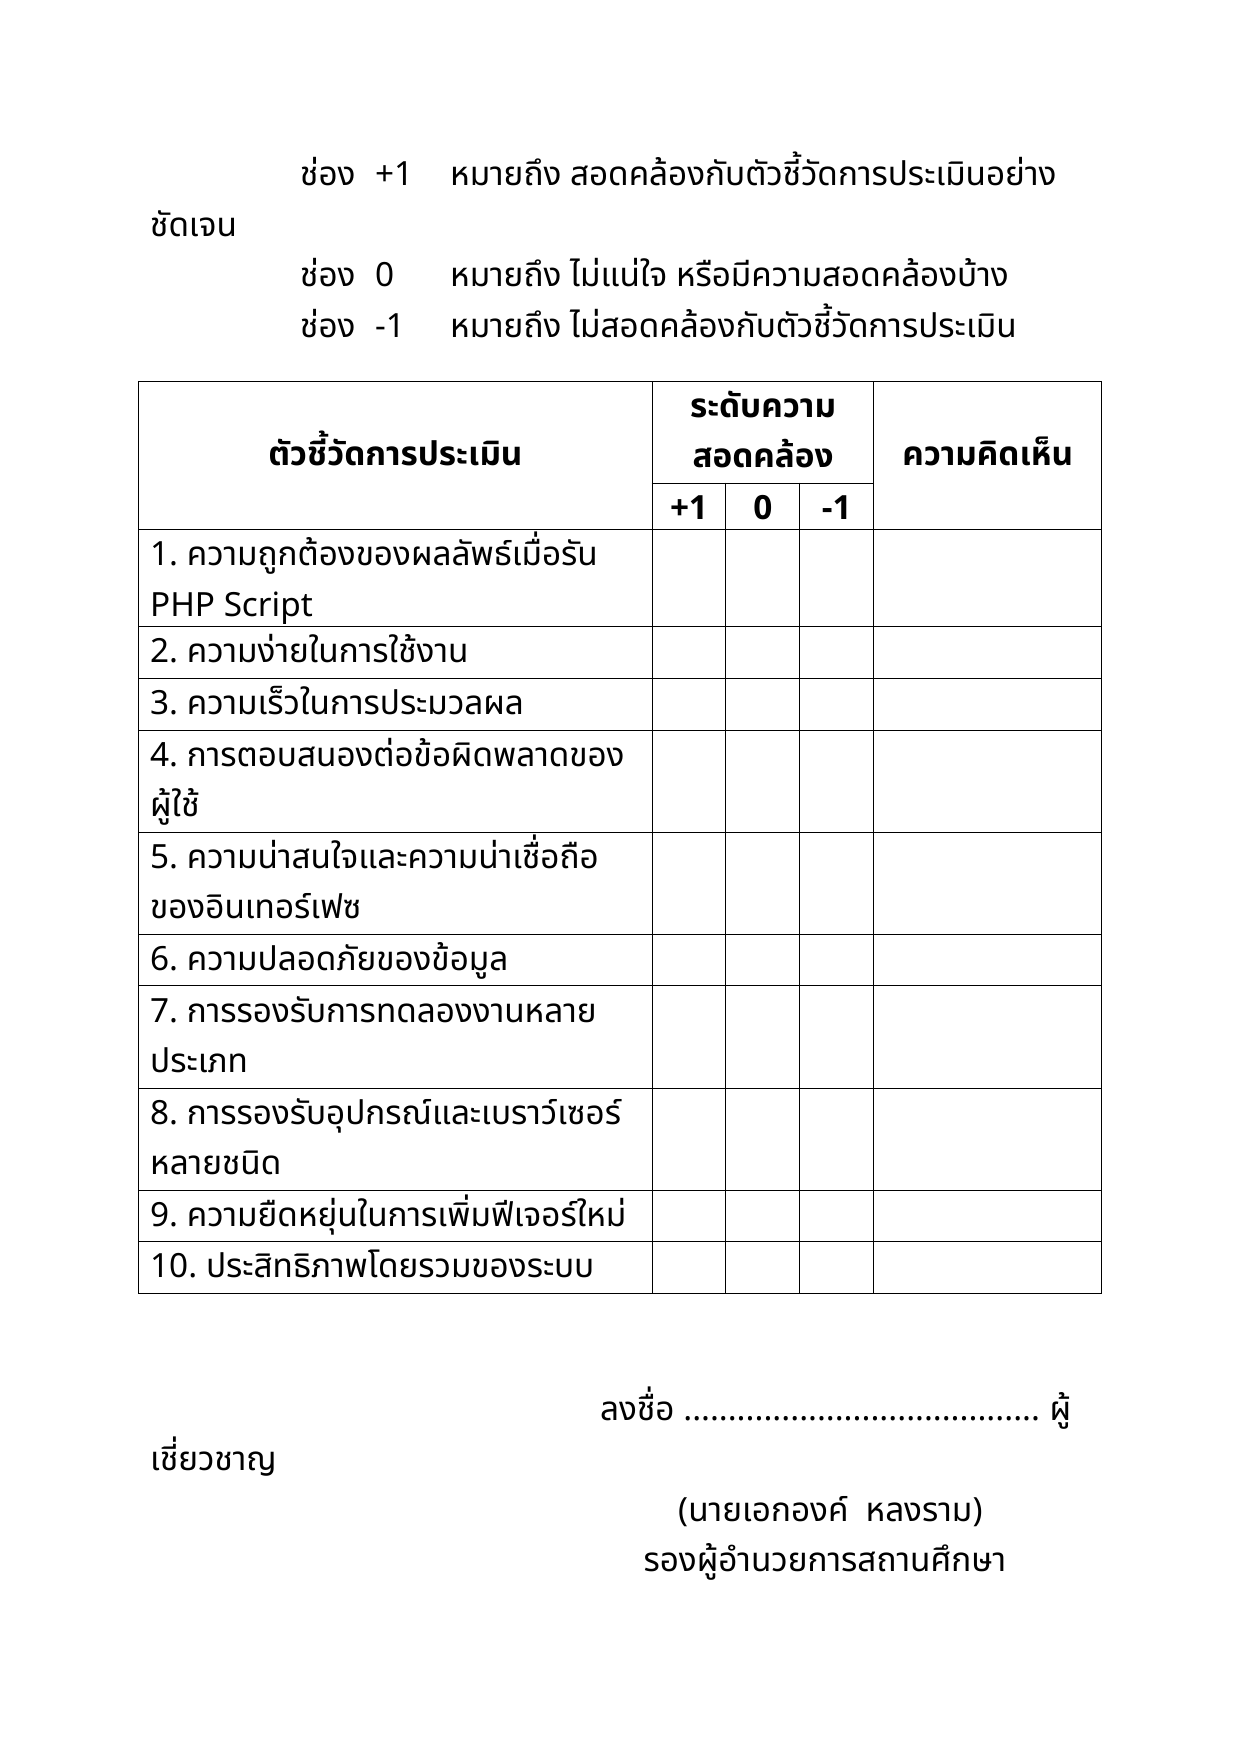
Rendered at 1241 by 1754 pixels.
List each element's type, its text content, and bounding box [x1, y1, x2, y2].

text ช่อง +1 หมายถึง สอดคล้องกับตัวชี้วัดการประเมินอย่างชัดเจน [150, 150, 1090, 251]
table_cell [800, 1089, 873, 1189]
text ช่อง 0 หมายถึง ไม่แน่ใจ หรือมีความสอดคล้องบ้าง [150, 251, 1090, 302]
table_header ความคิดเห็น [874, 382, 1101, 529]
text ลงชื่อ ........................................ ผู้เชี่ยวชาญ [150, 1385, 1090, 1486]
table_cell [874, 1089, 1101, 1189]
table_cell [653, 833, 725, 934]
table_cell 5. ความน่าสนใจและความน่าเชื่อถือของอินเทอร์เฟซ [139, 833, 652, 934]
table_cell 7. การรองรับการทดลองงานหลายประเภท [139, 986, 652, 1087]
table_cell [874, 679, 1101, 729]
table_cell 10. ประสิทธิภาพโดยรวมของระบบ [139, 1242, 652, 1293]
table_cell [800, 935, 873, 985]
table_cell 1. ความถูกต้องของผลลัพธ์เมื่อรัน PHP Script [139, 530, 652, 626]
table_cell 2. ความง่ายในการใช้งาน [139, 627, 652, 678]
table_cell 0 [726, 484, 799, 529]
table_cell [800, 731, 873, 832]
table_cell [874, 1242, 1101, 1293]
table_cell [726, 1089, 799, 1189]
table_cell [800, 1191, 873, 1241]
table_cell [653, 986, 725, 1087]
table_cell [653, 1242, 725, 1293]
table_cell [726, 935, 799, 985]
table_header ตัวชี้วัดการประเมิน [139, 382, 652, 529]
table_cell [874, 627, 1101, 678]
table_cell [653, 627, 725, 678]
table_cell 8. การรองรับอุปกรณ์และเบราว์เซอร์หลายชนิด [139, 1089, 652, 1189]
table_cell [800, 627, 873, 678]
table_cell [726, 833, 799, 934]
table_cell [653, 935, 725, 985]
table_cell [874, 986, 1101, 1087]
table_cell 9. ความยืดหยุ่นในการเพิ่มฟีเจอร์ใหม่ [139, 1191, 652, 1241]
table_cell [653, 679, 725, 729]
table_cell [874, 833, 1101, 934]
text รองผู้อำนวยการสถานศึกษา [150, 1536, 1090, 1587]
table_cell [874, 935, 1101, 985]
table_cell [653, 731, 725, 832]
table_cell -1 [800, 484, 873, 529]
table_cell [874, 530, 1101, 626]
table_cell [800, 679, 873, 729]
table_cell [800, 530, 873, 626]
table_cell [653, 530, 725, 626]
table_cell [726, 986, 799, 1087]
table_header ระดับความสอดคล้อง [653, 382, 873, 483]
table_cell [800, 833, 873, 934]
table_cell [800, 1242, 873, 1293]
table_cell [726, 530, 799, 626]
table_cell [653, 1191, 725, 1241]
table_cell 6. ความปลอดภัยของข้อมูล [139, 935, 652, 985]
table_cell [726, 731, 799, 832]
table_cell [726, 1191, 799, 1241]
table_cell 3. ความเร็วในการประมวลผล [139, 679, 652, 729]
table_cell +1 [653, 484, 725, 529]
table_cell [653, 1089, 725, 1189]
table_cell [726, 627, 799, 678]
table_cell [800, 986, 873, 1087]
table_cell [874, 731, 1101, 832]
text ช่อง -1 หมายถึง ไม่สอดคล้องกับตัวชี้วัดการประเมิน [150, 302, 1090, 352]
table_cell [726, 679, 799, 729]
text (นายเอกองค์ หลงราม) [150, 1486, 1090, 1536]
table_cell 4. การตอบสนองต่อข้อผิดพลาดของผู้ใช้ [139, 731, 652, 832]
table_cell [726, 1242, 799, 1293]
table_cell [874, 1191, 1101, 1241]
